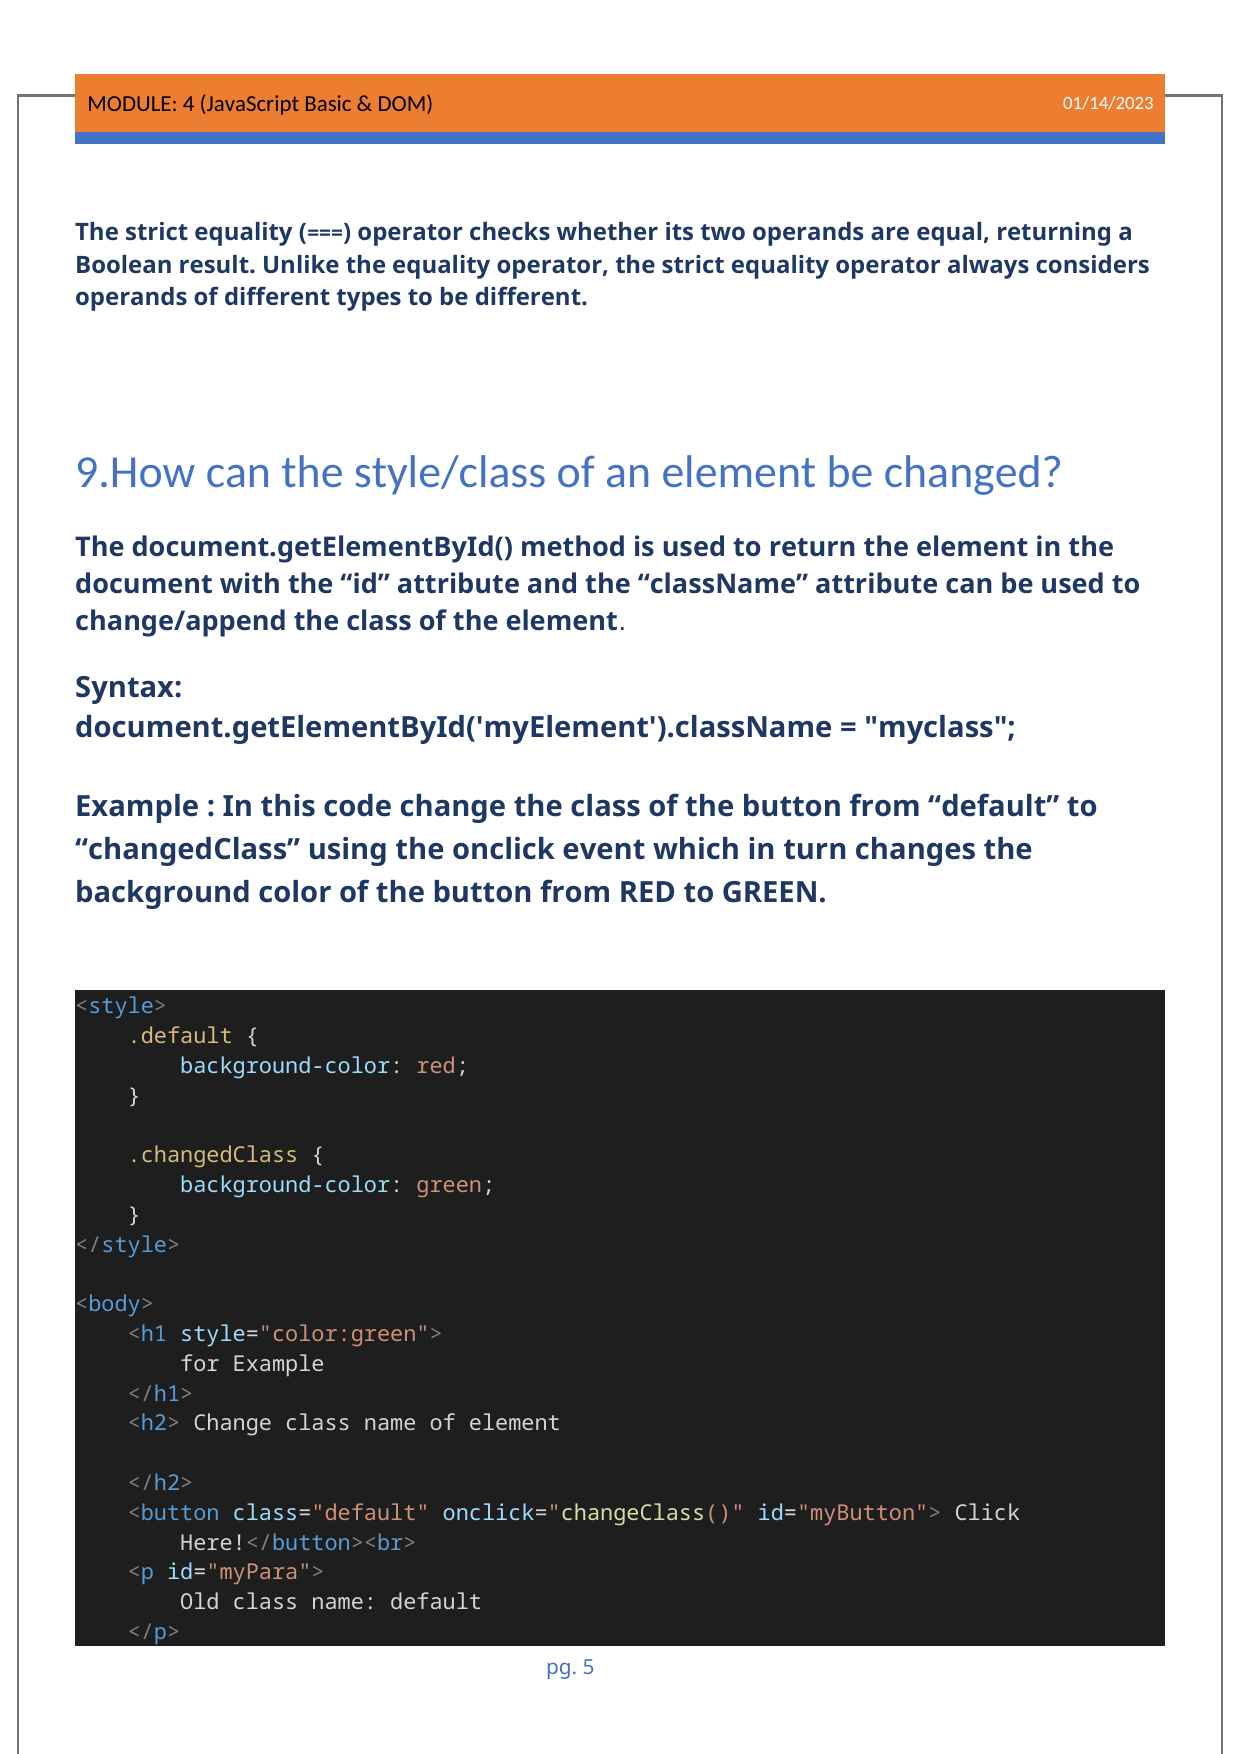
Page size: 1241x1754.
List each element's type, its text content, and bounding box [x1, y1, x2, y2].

text } [75, 1199, 1165, 1228]
text Here!</button><br> [75, 1526, 1165, 1556]
text Example : In this code change the class of the button from “default” to “changedClass” using the onclick event which in turn changes the background color of the button from RED to GREEN. [75, 786, 1165, 911]
text 9.How can the style/class of an element be changed? [75, 443, 1165, 499]
text <style> [75, 990, 1165, 1020]
text <body> [75, 1288, 1165, 1318]
text </style> [75, 1228, 1165, 1258]
text background-color: green; [75, 1169, 1165, 1199]
text </h2> [75, 1467, 1165, 1497]
text Old class name: default [75, 1586, 1165, 1616]
text The document.getElementById() method is used to return the element in the document with the “id” attribute and the “className” attribute can be used to change/append the class of the element. [75, 528, 1165, 638]
text <h1 style="color:green"> [75, 1318, 1165, 1348]
text .default { [75, 1020, 1165, 1050]
text <p id="myPara"> [75, 1556, 1165, 1586]
text <button class="default" onclick="changeClass()" id="myButton"> Click [75, 1497, 1165, 1526]
text </p> [75, 1616, 1165, 1646]
text Syntax: [75, 667, 1165, 706]
text <h2> Change class name of element [75, 1407, 1165, 1437]
text </h1> [75, 1377, 1165, 1407]
text for Example [75, 1348, 1165, 1377]
text .changedClass { [75, 1139, 1165, 1169]
text document.getElementById('myElement').className = "myclass"; [75, 706, 1165, 746]
text } [75, 1079, 1165, 1109]
text background-color: red; [75, 1050, 1165, 1079]
